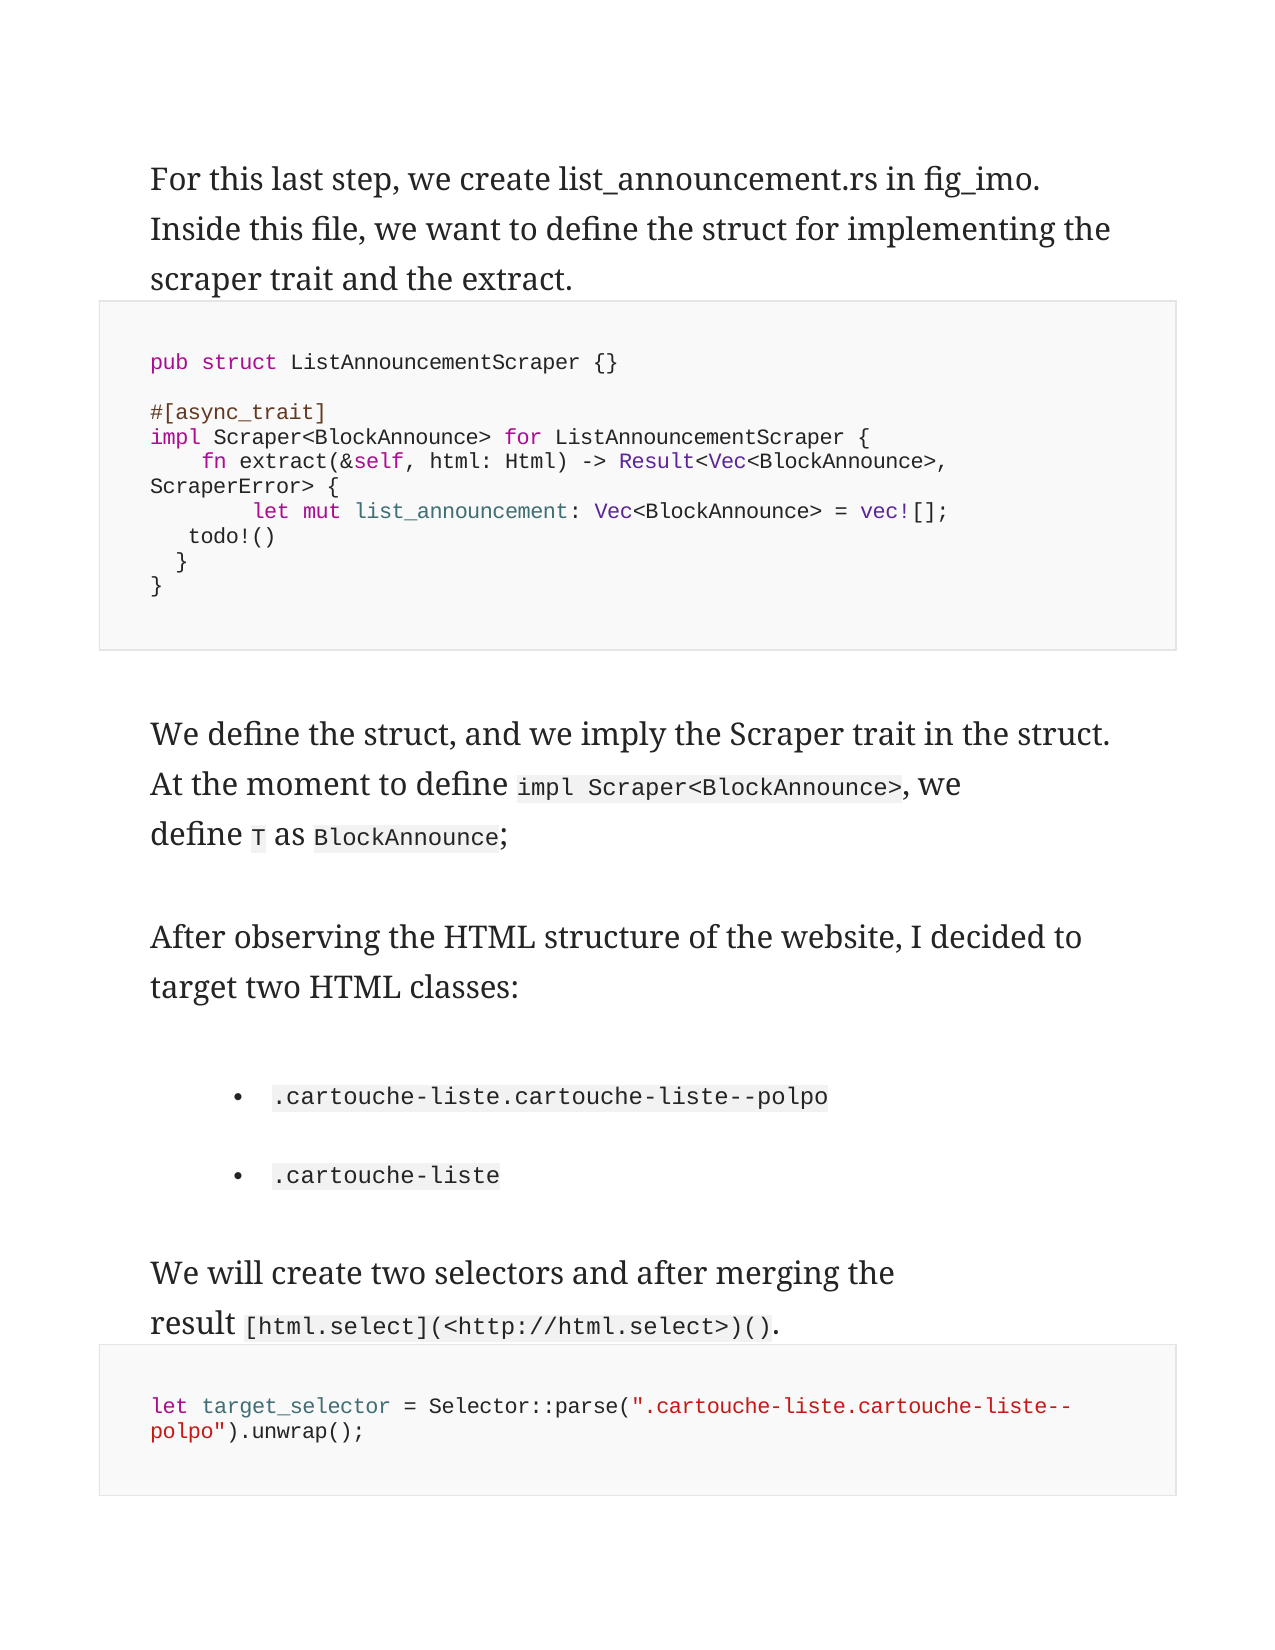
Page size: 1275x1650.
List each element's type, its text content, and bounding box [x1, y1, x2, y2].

text After observing the HTML structure of the website, I decided to target two HTML classes: [150, 908, 1125, 1008]
text We will create two selectors and after merging the result [html.select](<http://html.select>)(). [150, 1244, 1125, 1344]
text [100, 1345, 1175, 1495]
text For this last step, we create list_announcement.rs in fig_imo. Inside this file, we want to define the struct for implementing the scraper trait and the extract. [150, 150, 1125, 300]
list .cartouche-liste [234, 1140, 1125, 1190]
list .cartouche-liste.cartouche-liste--polpo [234, 1062, 1125, 1112]
text We define the struct, and we imply the Scraper trait in the struct. At the moment to define impl Scraper<BlockAnnounce>, we define T as BlockAnnounce; [150, 704, 1125, 854]
text pub struct ListAnnouncementScraper {} #[async_trait] impl Scraper<BlockAnnounce> for ListAnnouncementScraper { fn extract(&self, html: Html) -> Result<Vec<BlockAnnounce>, ScraperError> { let mut list_announcement: Vec<BlockAnnounce> = vec![]; todo!() } } [100, 302, 1175, 649]
